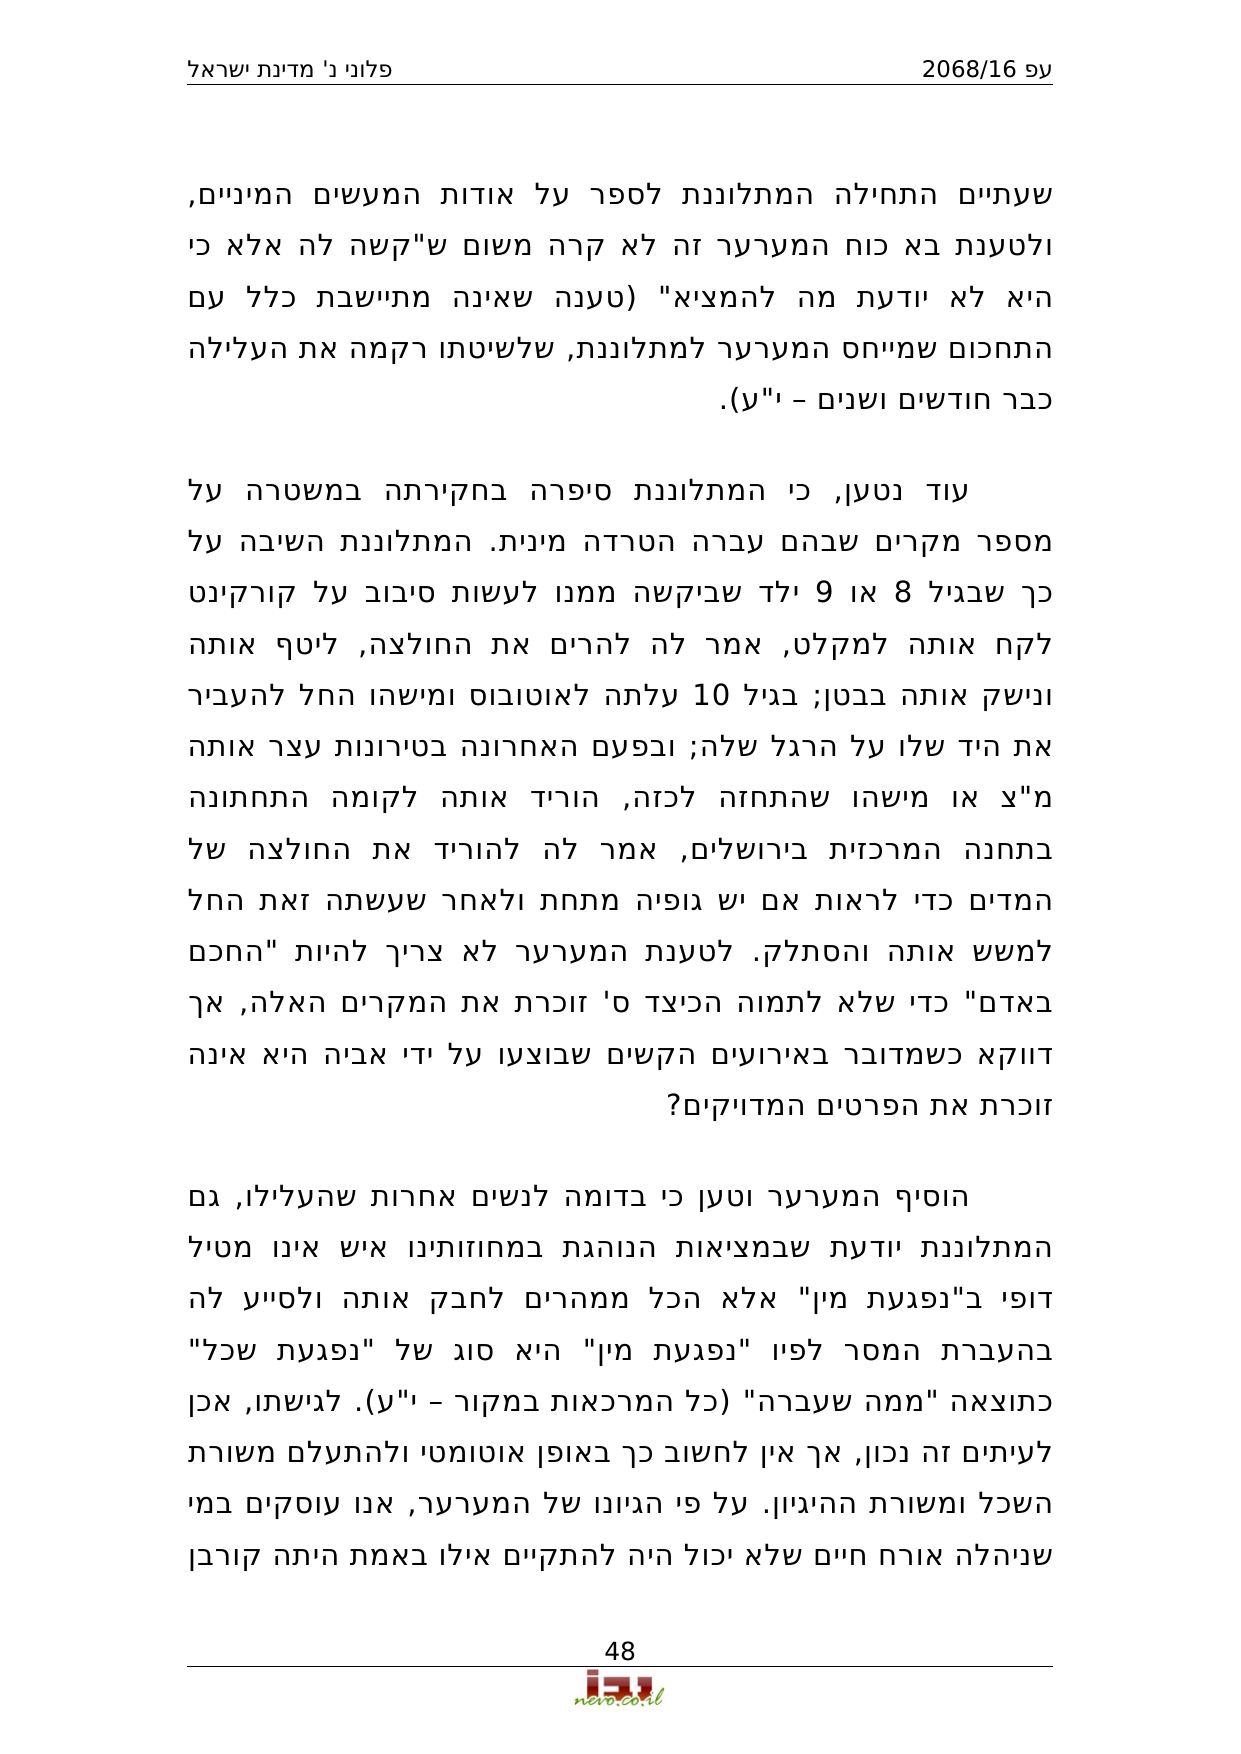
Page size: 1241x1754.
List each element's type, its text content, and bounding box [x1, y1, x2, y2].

text עוד נטען, כי המתלוננת סיפרה בחקירתה במשטרה על מספר מקרים שבהם עברה הטרדה מינית. המתלוננת השיבה על כך שבגיל 8 או 9 ילד שביקשה ממנו לעשות סיבוב על קורקינט לקח אותה למקלט, אמר לה להרים את החולצה, ליטף אותה ונישק אותה בבטן; בגיל 10 עלתה לאוטובוס ומישהו החל להעביר את היד שלו על הרגל שלה; ובפעם האחרונה בטירונות עצר אותה מ"צ או מישהו שהתחזה לכזה, הוריד אותה לקומה התחתונה בתחנה המרכזית בירושלים, אמר לה להוריד את החולצה של המדים כדי לראות אם יש גופיה מתחת ולאחר שעשתה זאת החל למשש אותה והסתלק. לטענת המערער לא צריך להיות "החכם באדם" כדי שלא לתמוה הכיצד ס' זוכרת את המקרים האלה, אך דווקא כשמדובר באירועים הקשים שבוצעו על ידי אביה היא אינה זוכרת את הפרטים המדויקים? [187, 473, 1053, 1122]
picture [574, 1669, 666, 1707]
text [187, 1179, 1053, 1572]
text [187, 177, 1053, 416]
